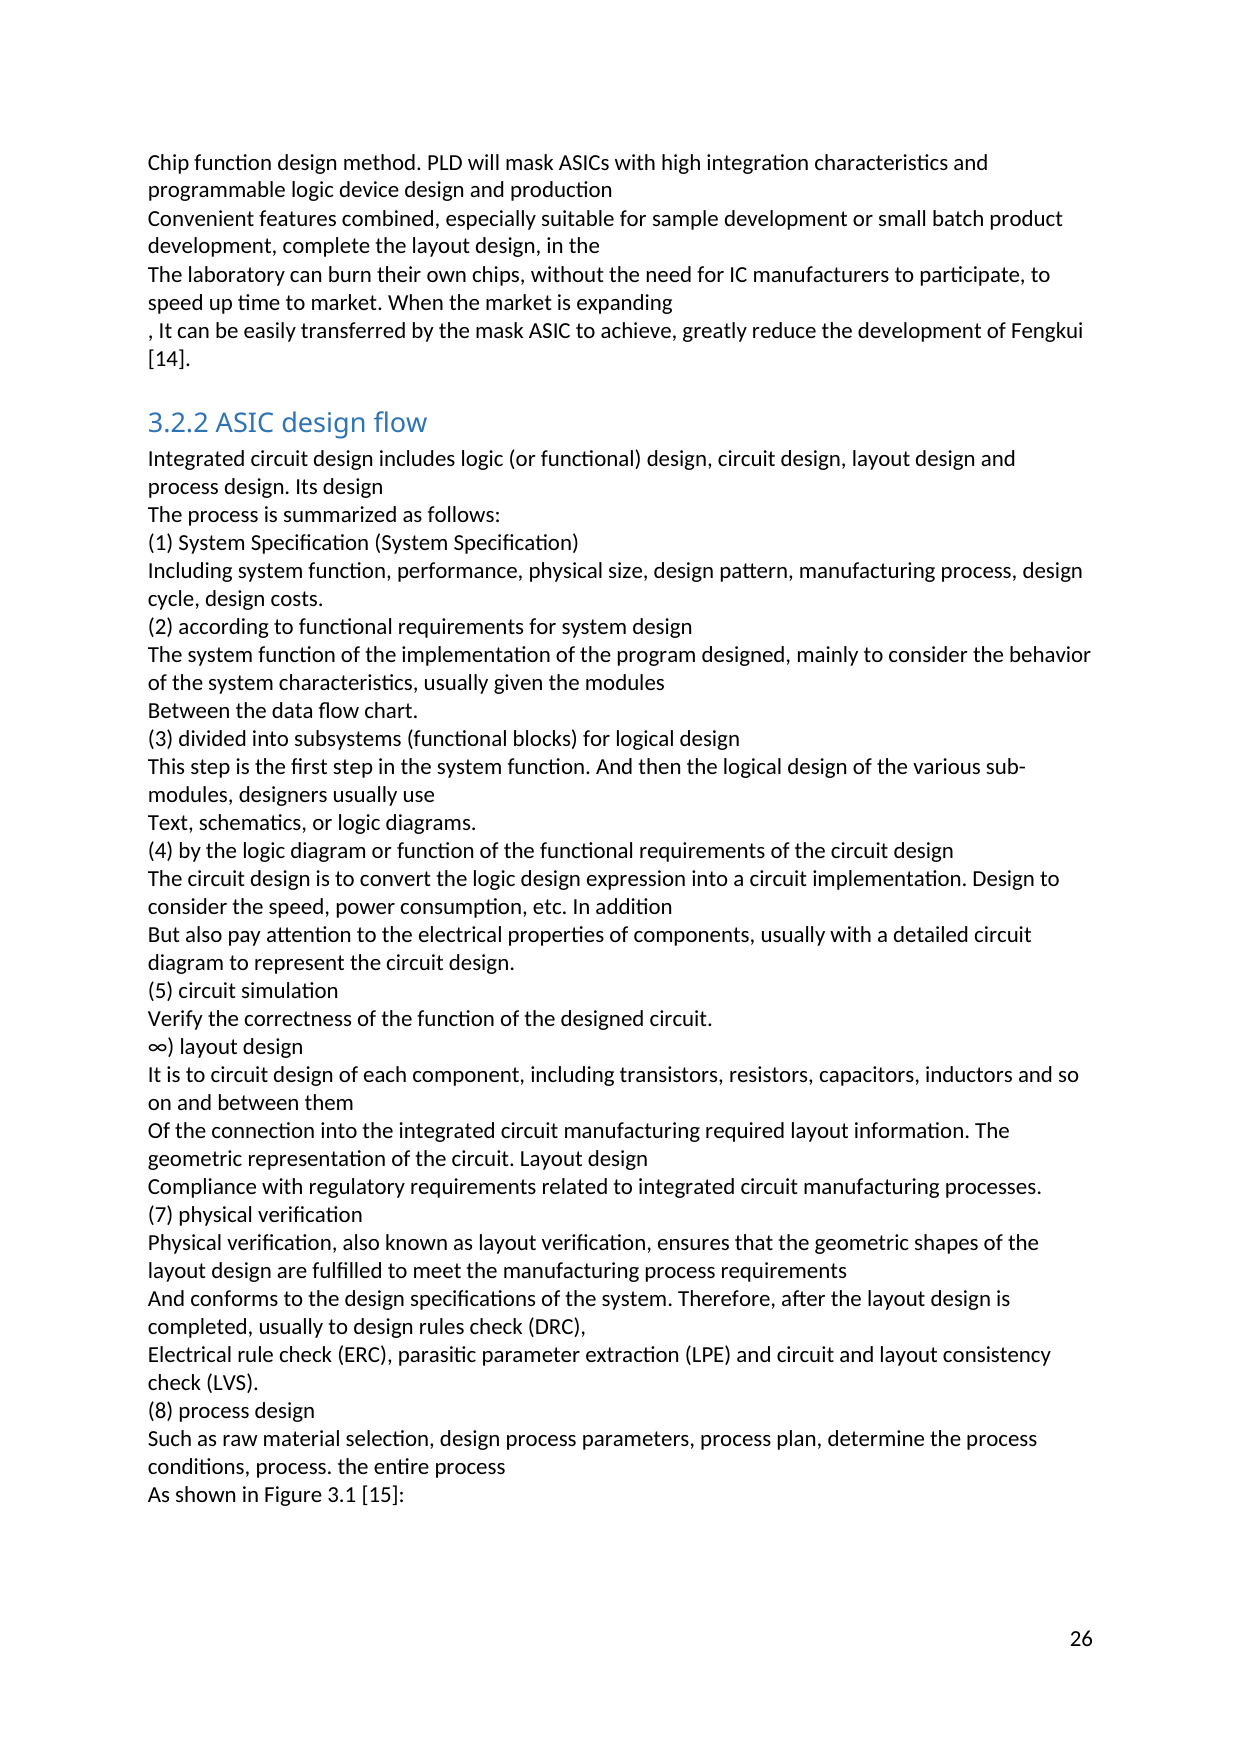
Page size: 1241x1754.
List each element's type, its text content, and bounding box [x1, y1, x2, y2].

text The circuit design is to convert the logic design expression into a circuit implementation. Design to consider the speed, power consumption, etc. In addition [148, 864, 1093, 920]
text (8) process design [148, 1396, 1093, 1424]
text (3) divided into subsystems (functional blocks) for logical design [148, 724, 1093, 752]
text Including system function, performance, physical size, design pattern, manufacturing process, design cycle, design costs. [148, 556, 1093, 612]
text Physical verification, also known as layout verification, ensures that the geometric shapes of the layout design are fulfilled to meet the manufacturing process requirements [148, 1228, 1093, 1284]
text (5) circuit simulation [148, 976, 1093, 1004]
text Verify the correctness of the function of the designed circuit. [148, 1004, 1093, 1032]
text Electrical rule check (ERC), parasitic parameter extraction (LPE) and circuit and layout consistency check (LVS). [148, 1340, 1093, 1396]
text But also pay attention to the electrical properties of components, usually with a detailed circuit diagram to represent the circuit design. [148, 920, 1093, 976]
text Text, schematics, or logic diagrams. [148, 808, 1093, 836]
text This step is the first step in the system function. And then the logical design of the various sub-modules, designers usually use [148, 752, 1093, 808]
text Integrated circuit design includes logic (or functional) design, circuit design, layout design and process design. Its design [148, 444, 1093, 500]
text Chip function design method. PLD will mask ASICs with high integration characteristics and programmable logic device design and production [148, 148, 1093, 204]
text The laboratory can burn their own chips, without the need for IC manufacturers to participate, to speed up time to market. When the market is expanding [148, 260, 1093, 316]
subtitle 3.2.2 ASIC design flow [148, 404, 1093, 441]
text (1) System Specification (System Specification) [148, 528, 1093, 556]
text Of the connection into the integrated circuit manufacturing required layout information. The geometric representation of the circuit. Layout design [148, 1116, 1093, 1172]
text , It can be easily transferred by the mask ASIC to achieve, greatly reduce the development of Fengkui [14]. [148, 316, 1093, 372]
text (2) according to functional requirements for system design [148, 612, 1093, 640]
text Convenient features combined, especially suitable for sample development or small batch product development, complete the layout design, in the [148, 204, 1093, 260]
text The system function of the implementation of the program designed, mainly to consider the behavior of the system characteristics, usually given the modules [148, 640, 1093, 696]
text And conforms to the design specifications of the system. Therefore, after the layout design is completed, usually to design rules check (DRC), [148, 1284, 1093, 1340]
text (7) physical verification [148, 1200, 1093, 1228]
text (4) by the logic diagram or function of the functional requirements of the circuit design [148, 836, 1093, 864]
text As shown in Figure 3.1 [15]: [148, 1481, 1093, 1508]
text Compliance with regulatory requirements related to integrated circuit manufacturing processes. [148, 1172, 1093, 1200]
text It is to circuit design of each component, including transistors, resistors, capacitors, inductors and so on and between them [148, 1060, 1093, 1116]
text The process is summarized as follows: [148, 500, 1093, 528]
text ∞) layout design [148, 1032, 1093, 1060]
text Between the data flow chart. [148, 696, 1093, 724]
text Such as raw material selection, design process parameters, process plan, determine the process conditions, process. the entire process [148, 1424, 1093, 1481]
